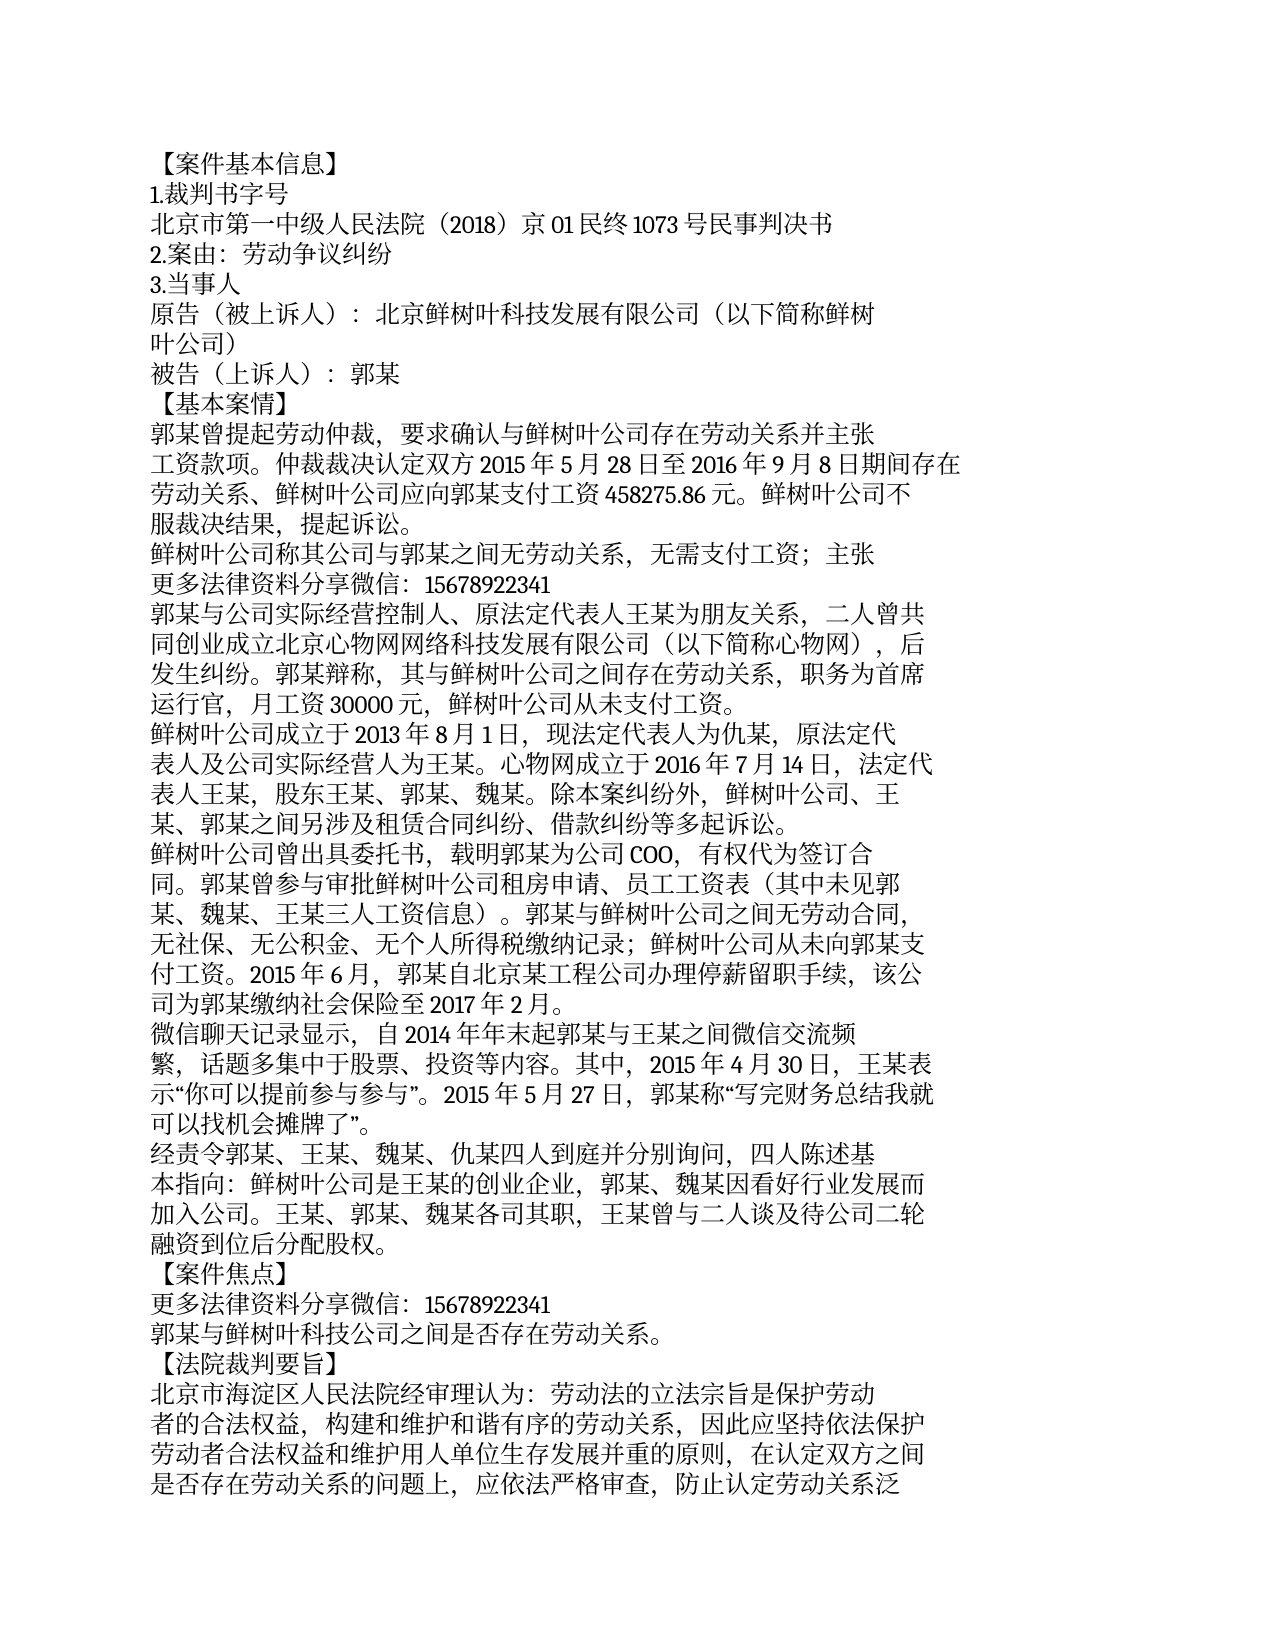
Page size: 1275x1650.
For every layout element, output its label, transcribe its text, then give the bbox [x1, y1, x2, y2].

text 北京市海淀区人民法院经审理认为：劳动法的立法宗旨是保护劳动 [150, 1380, 1125, 1410]
text 融资到位后分配股权。 [150, 1230, 1125, 1260]
text 鲜树叶公司曾出具委托书，载明郭某为公司COO，有权代为签订合 [150, 840, 1125, 870]
text 叶公司） [150, 330, 1125, 360]
text 司为郭某缴纳社会保险至2017年2月。 [150, 990, 1125, 1020]
text 某、郭某之间另涉及租赁合同纠纷、借款纠纷等多起诉讼。 [150, 810, 1125, 840]
text 服裁决结果，提起诉讼。 [150, 510, 1125, 540]
text 某、魏某、王某三人工资信息）。郭某与鲜树叶公司之间无劳动合同， [150, 900, 1125, 930]
text 原告（被上诉人）：北京鲜树叶科技发展有限公司（以下简称鲜树 [150, 300, 1125, 330]
text 【法院裁判要旨】 [150, 1350, 1125, 1380]
text 本指向：鲜树叶公司是王某的创业企业，郭某、魏某因看好行业发展而 [150, 1170, 1125, 1200]
text 无社保、无公积金、无个人所得税缴纳记录；鲜树叶公司从未向郭某支 [150, 930, 1125, 960]
text 经责令郭某、王某、魏某、仇某四人到庭并分别询问，四人陈述基 [150, 1140, 1125, 1170]
text 劳动关系、鲜树叶公司应向郭某支付工资458275.86元。鲜树叶公司不 [150, 480, 1125, 510]
text 是否存在劳动关系的问题上，应依法严格审查，防止认定劳动关系泛 [150, 1470, 1125, 1500]
text 运行官，月工资30000元，鲜树叶公司从未支付工资。 [150, 690, 1125, 720]
text 微信聊天记录显示，自2014年年末起郭某与王某之间微信交流频 [150, 1020, 1125, 1050]
text 同。郭某曾参与审批鲜树叶公司租房申请、员工工资表（其中未见郭 [150, 870, 1125, 900]
text 可以找机会摊牌了”。 [150, 1110, 1125, 1140]
text 【案件基本信息】 [150, 150, 1125, 180]
text 3.当事人 [150, 270, 1125, 300]
text 示“你可以提前参与参与”。2015年5月27日，郭某称“写完财务总结我就 [150, 1080, 1125, 1110]
text 【案件焦点】 [150, 1260, 1125, 1290]
text 1.裁判书字号 [150, 180, 1125, 210]
text 更多法律资料分享微信：15678922341 [150, 570, 1125, 600]
text 者的合法权益，构建和维护和谐有序的劳动关系，因此应坚持依法保护 [150, 1410, 1125, 1440]
text 郭某与鲜树叶科技公司之间是否存在劳动关系。 [150, 1320, 1125, 1350]
text 更多法律资料分享微信：15678922341 [150, 1290, 1125, 1320]
text 加入公司。王某、郭某、魏某各司其职，王某曾与二人谈及待公司二轮 [150, 1200, 1125, 1230]
text 北京市第一中级人民法院（2018）京01民终1073号民事判决书 [150, 210, 1125, 240]
text 鲜树叶公司成立于2013年8月1日，现法定代表人为仇某，原法定代 [150, 720, 1125, 750]
text 繁，话题多集中于股票、投资等内容。其中，2015年4月30日，王某表 [150, 1050, 1125, 1080]
text 工资款项。仲裁裁决认定双方2015年5月28日至2016年9月8日期间存在 [150, 450, 1125, 480]
text 劳动者合法权益和维护用人单位生存发展并重的原则，在认定双方之间 [150, 1440, 1125, 1470]
text 同创业成立北京心物网网络科技发展有限公司（以下简称心物网），后 [150, 630, 1125, 660]
text 鲜树叶公司称其公司与郭某之间无劳动关系，无需支付工资；主张 [150, 540, 1125, 570]
text 郭某与公司实际经营控制人、原法定代表人王某为朋友关系，二人曾共 [150, 600, 1125, 630]
text 郭某曾提起劳动仲裁，要求确认与鲜树叶公司存在劳动关系并主张 [150, 420, 1125, 450]
text 表人及公司实际经营人为王某。心物网成立于2016年7月14日，法定代 [150, 750, 1125, 780]
text 表人王某，股东王某、郭某、魏某。除本案纠纷外，鲜树叶公司、王 [150, 780, 1125, 810]
text 发生纠纷。郭某辩称，其与鲜树叶公司之间存在劳动关系，职务为首席 [150, 660, 1125, 690]
text 【基本案情】 [150, 390, 1125, 420]
text 付工资。2015年6月，郭某自北京某工程公司办理停薪留职手续，该公 [150, 960, 1125, 990]
text 被告（上诉人）：郭某 [150, 360, 1125, 390]
text 2.案由：劳动争议纠纷 [150, 240, 1125, 270]
